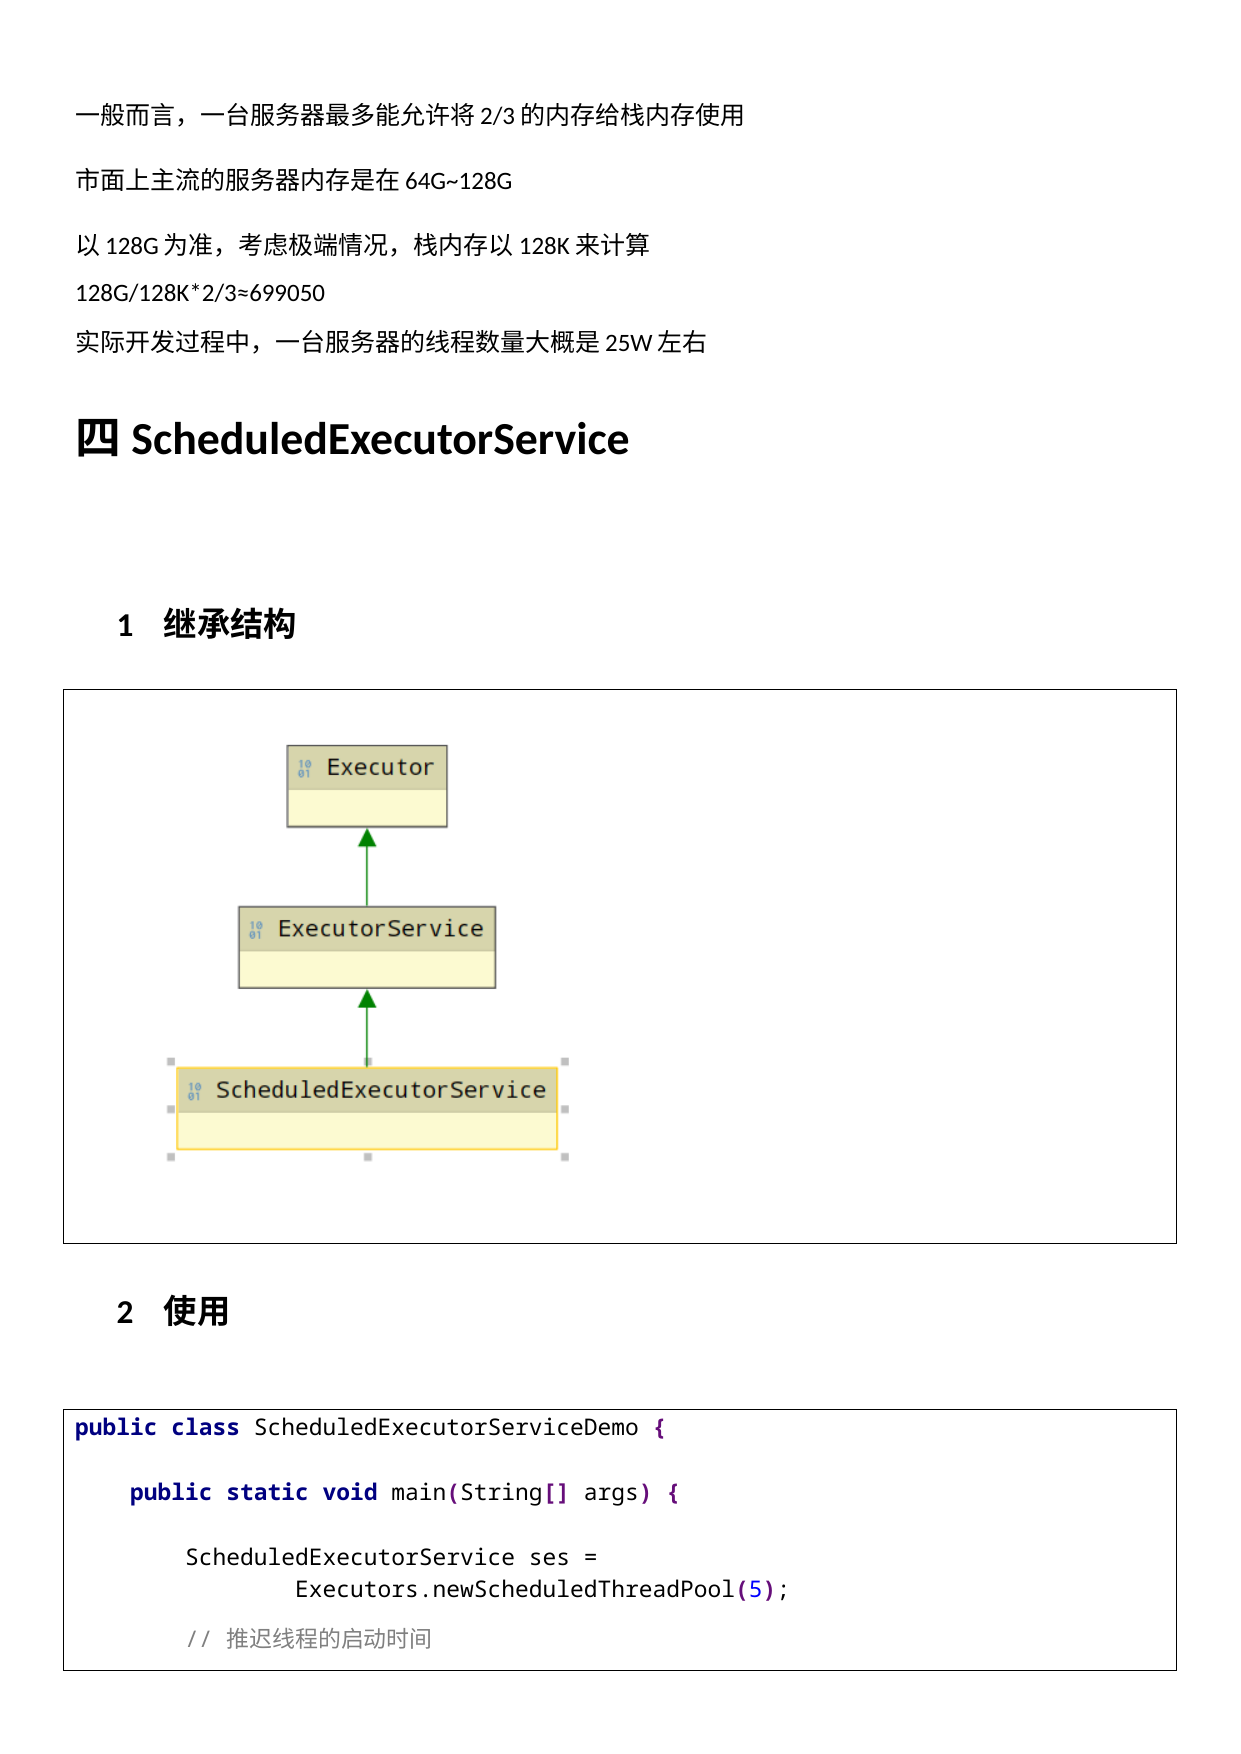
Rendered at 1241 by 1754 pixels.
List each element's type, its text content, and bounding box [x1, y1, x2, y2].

text 实际开发过程中，一台服务器的线程数量大概是25W左右 [75, 308, 1165, 373]
subtitle ScheduledExecutorService [75, 386, 1165, 483]
subtitle 使用 [116, 1276, 1165, 1341]
subtitle 继承结构 [116, 589, 1165, 654]
text 市面上主流的服务器内存是在64G~128G [75, 146, 1165, 211]
text 128G/128K*2/3≈699050 [75, 276, 1165, 308]
table_header [64, 690, 1176, 1243]
text 一般而言，一台服务器最多能允许将2/3的内存给栈内存使用 [75, 81, 1165, 146]
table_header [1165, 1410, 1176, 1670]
text 以128G为准，考虑极端情况，栈内存以128K来计算 [75, 211, 1165, 276]
picture [75, 690, 674, 1213]
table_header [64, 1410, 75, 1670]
